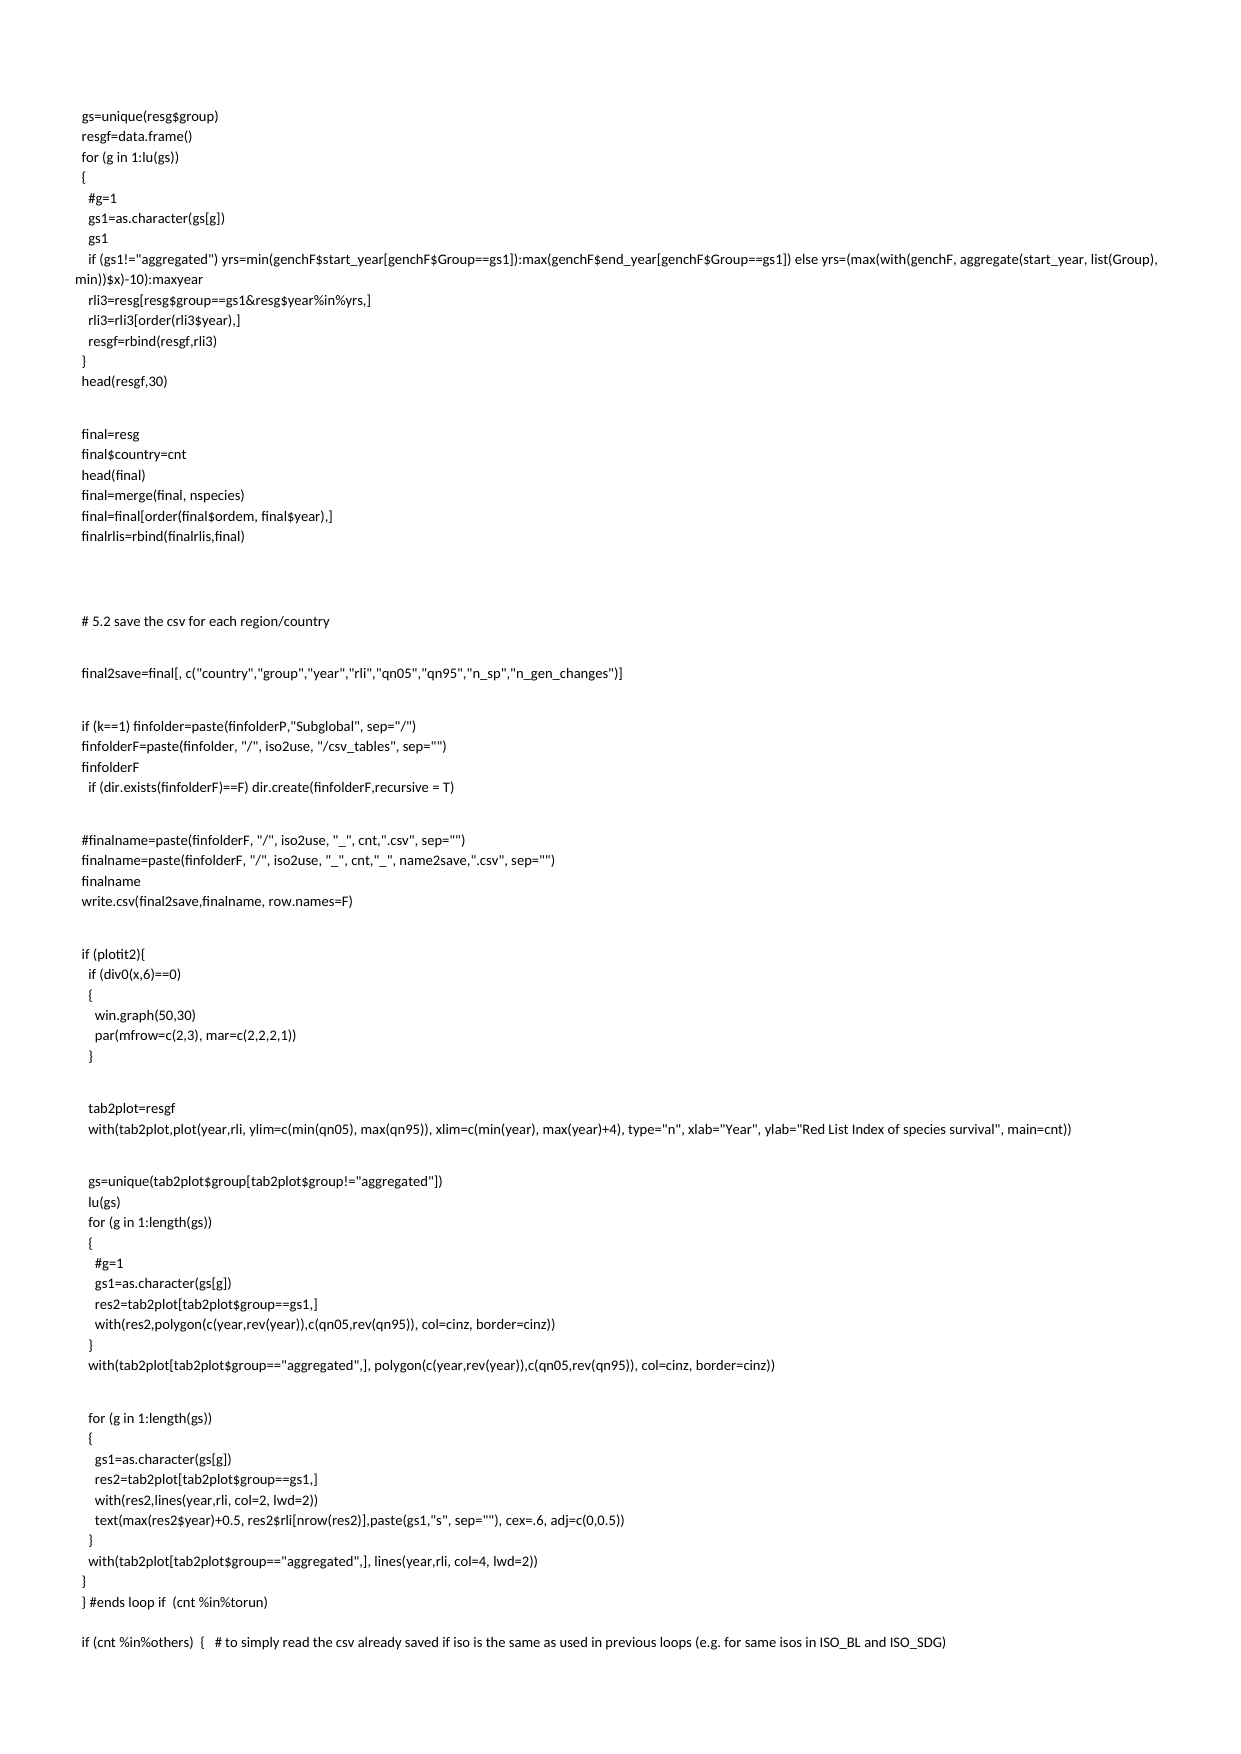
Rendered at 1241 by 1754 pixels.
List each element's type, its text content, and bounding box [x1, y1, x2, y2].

text { [75, 168, 1165, 186]
text par(mfrow=c(2,3), mar=c(2,2,2,1)) [75, 1027, 1165, 1044]
text tab2plot=resgf [75, 1100, 1165, 1117]
text res2=tab2plot[tab2plot$group==gs1,] [75, 1470, 1165, 1488]
text gs1 [75, 230, 1165, 247]
text if (cnt %in%others) { # to simply read the csv already saved if iso is the same as used in previous loops (e.g. for same isos in ISO_BL and ISO_SDG) [75, 1634, 1165, 1651]
text gs=unique(resg$group) [75, 107, 1165, 125]
text with(res2,polygon(c(year,rev(year)),c(qn05,rev(qn95)), col=cinz, border=cinz)) [75, 1316, 1165, 1333]
text for (g in 1:lu(gs)) [75, 148, 1165, 166]
text #g=1 [75, 189, 1165, 207]
text for (g in 1:length(gs)) [75, 1409, 1165, 1427]
text { [75, 986, 1165, 1004]
text head(final) [75, 466, 1165, 484]
text resgf=data.frame() [75, 128, 1165, 145]
text gs1=as.character(gs[g]) [75, 209, 1165, 227]
text finfolderF=paste(finfolder, "/", iso2use, "/csv_tables", sep="") [75, 738, 1165, 756]
text for (g in 1:length(gs)) [75, 1213, 1165, 1231]
text if (gs1!="aggregated") yrs=min(genchF$start_year[genchF$Group==gs1]):max(genchF$end_year[genchF$Group==gs1]) else yrs=(max(with(genchF, aggregate(start_year, list(Group), min))$x)-10):maxyear [75, 250, 1165, 288]
text with(tab2plot,plot(year,rli, ylim=c(min(qn05), max(qn95)), xlim=c(min(year), max(year)+4), type="n", xlab="Year", ylab="Red List Index of species survival", main=cnt)) [75, 1120, 1165, 1138]
text gs=unique(tab2plot$group[tab2plot$group!="aggregated"]) [75, 1173, 1165, 1191]
text if (dir.exists(finfolderF)==F) dir.create(finfolderF,recursive = T) [75, 778, 1165, 796]
text if (plotit2){ [75, 945, 1165, 963]
text if (div0(x,6)==0) [75, 965, 1165, 983]
text } [75, 352, 1165, 370]
text final=final[order(final$ordem, final$year),] [75, 507, 1165, 525]
text head(resgf,30) [75, 373, 1165, 390]
text res2=tab2plot[tab2plot$group==gs1,] [75, 1295, 1165, 1313]
text gs1=as.character(gs[g]) [75, 1275, 1165, 1293]
text rli3=resg[resg$group==gs1&resg$year%in%yrs,] [75, 291, 1165, 309]
text finalrlis=rbind(finalrlis,final) [75, 527, 1165, 545]
text final=resg [75, 425, 1165, 443]
text { [75, 1429, 1165, 1447]
text win.graph(50,30) [75, 1006, 1165, 1024]
text resgf=rbind(resgf,rli3) [75, 332, 1165, 349]
text #g=1 [75, 1254, 1165, 1272]
text finalname [75, 872, 1165, 890]
text with(res2,lines(year,rli, col=2, lwd=2)) [75, 1491, 1165, 1508]
text { [75, 1234, 1165, 1252]
text if (k==1) finfolder=paste(finfolderP,"Subglobal", sep="/") [75, 717, 1165, 735]
text gs1=as.character(gs[g]) [75, 1450, 1165, 1468]
text lu(gs) [75, 1193, 1165, 1211]
text finfolderF [75, 758, 1165, 776]
text final=merge(final, nspecies) [75, 486, 1165, 504]
text with(tab2plot[tab2plot$group=="aggregated",], polygon(c(year,rev(year)),c(qn05,rev(qn95)), col=cinz, border=cinz)) [75, 1356, 1165, 1374]
text } [75, 1047, 1165, 1065]
text write.csv(final2save,finalname, row.names=F) [75, 892, 1165, 910]
text #finalname=paste(finfolderF, "/", iso2use, "_", cnt,".csv", sep="") [75, 831, 1165, 849]
text } [75, 1336, 1165, 1354]
text with(tab2plot[tab2plot$group=="aggregated",], lines(year,rli, col=4, lwd=2)) [75, 1552, 1165, 1570]
text finalname=paste(finfolderF, "/", iso2use, "_", cnt,"_", name2save,".csv", sep="") [75, 852, 1165, 869]
text final2save=final[, c("country","group","year","rli","qn05","qn95","n_sp","n_gen_changes")] [75, 665, 1165, 682]
text } [75, 1532, 1165, 1549]
text final$country=cnt [75, 446, 1165, 463]
text } #ends loop if (cnt %in%torun) [75, 1593, 1165, 1611]
text # 5.2 save the csv for each region/country [75, 612, 1165, 630]
text } [75, 1572, 1165, 1590]
text text(max(res2$year)+0.5, res2$rli[nrow(res2)],paste(gs1,"s", sep=""), cex=.6, adj=c(0,0.5)) [75, 1511, 1165, 1529]
text rli3=rli3[order(rli3$year),] [75, 311, 1165, 329]
